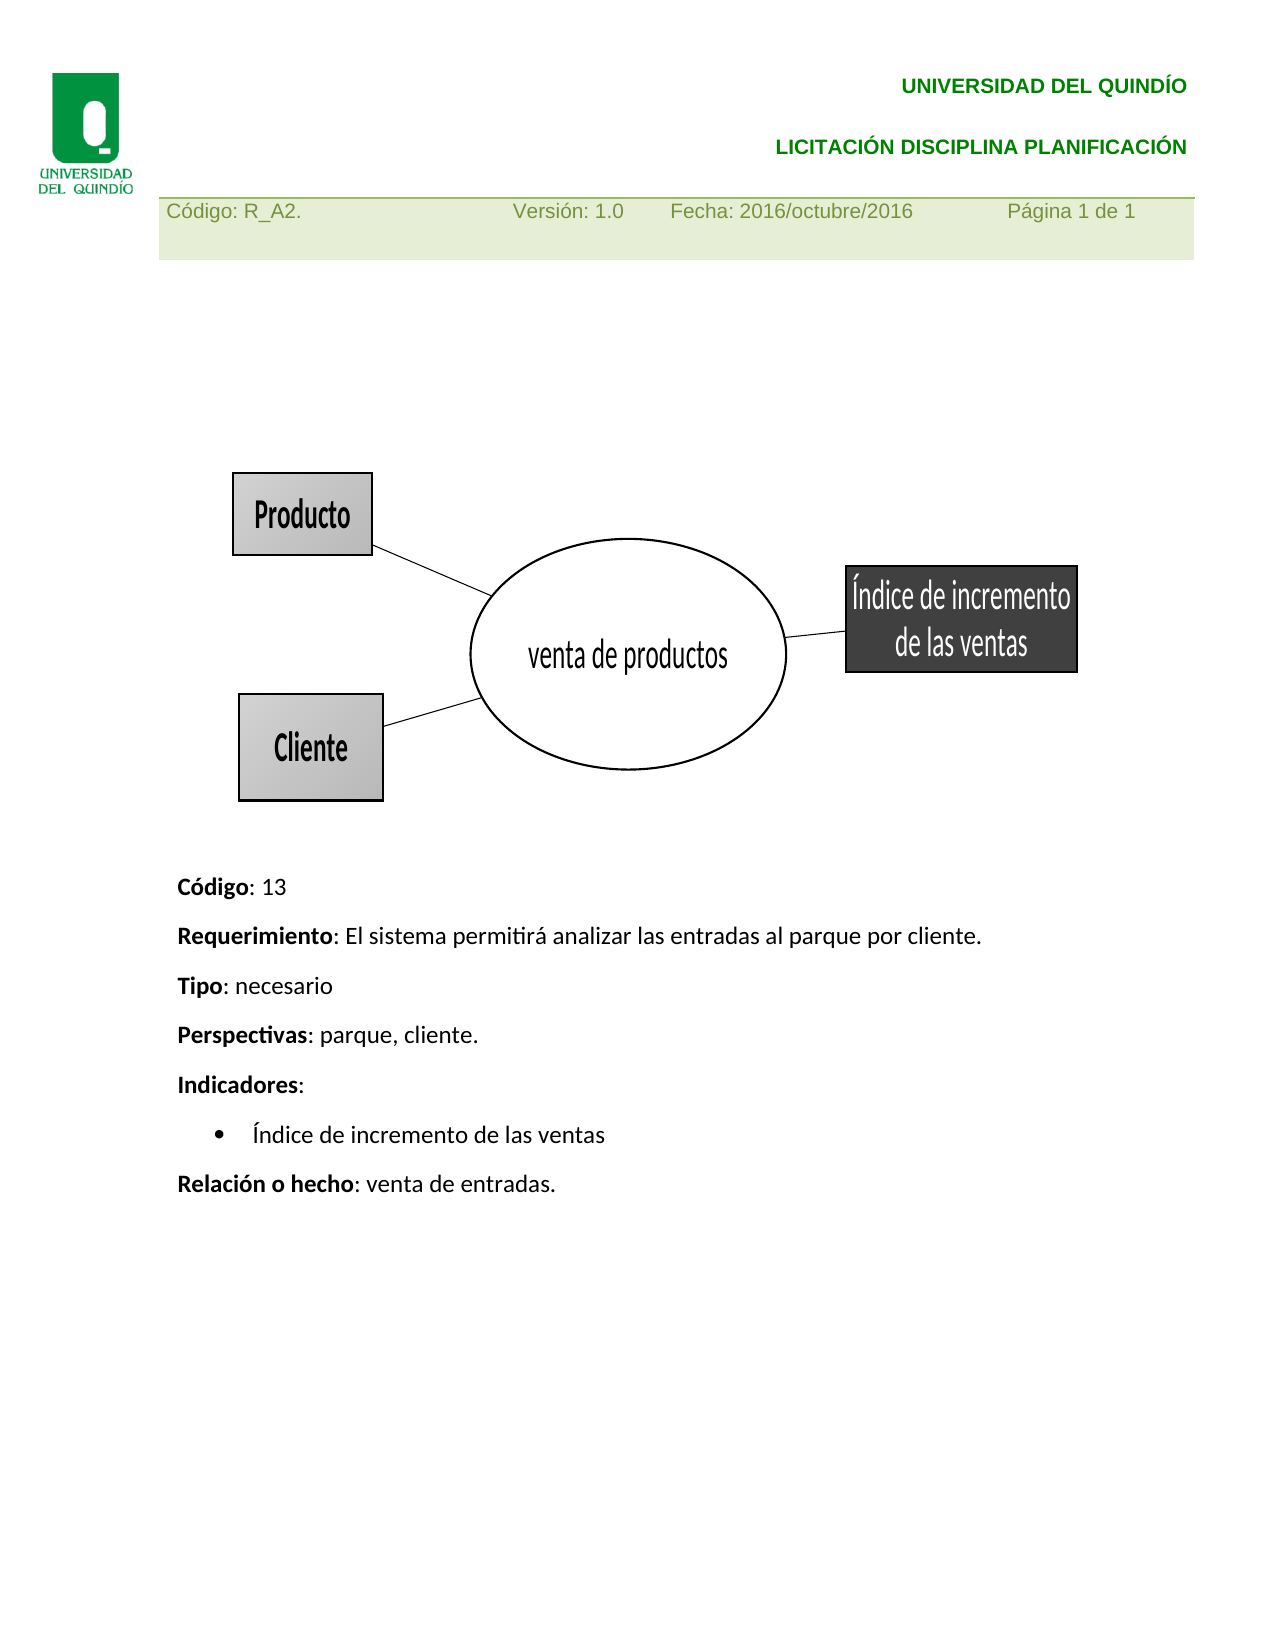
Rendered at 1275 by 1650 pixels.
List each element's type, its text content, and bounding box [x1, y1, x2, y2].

text Perspectivas: parque, cliente. [177, 1019, 1098, 1050]
text Requerimiento: El sistema permitirá analizar las entradas al parque por cliente. [177, 920, 1098, 951]
list Índice de incremento de las ventas [215, 1119, 1098, 1149]
text Código: 13 [177, 871, 1098, 901]
text Indicadores: [177, 1069, 1098, 1100]
text Tipo: necesario [177, 970, 1098, 1001]
text Relación o hecho: venta de entradas. [177, 1168, 1098, 1199]
picture [38, 73, 133, 194]
